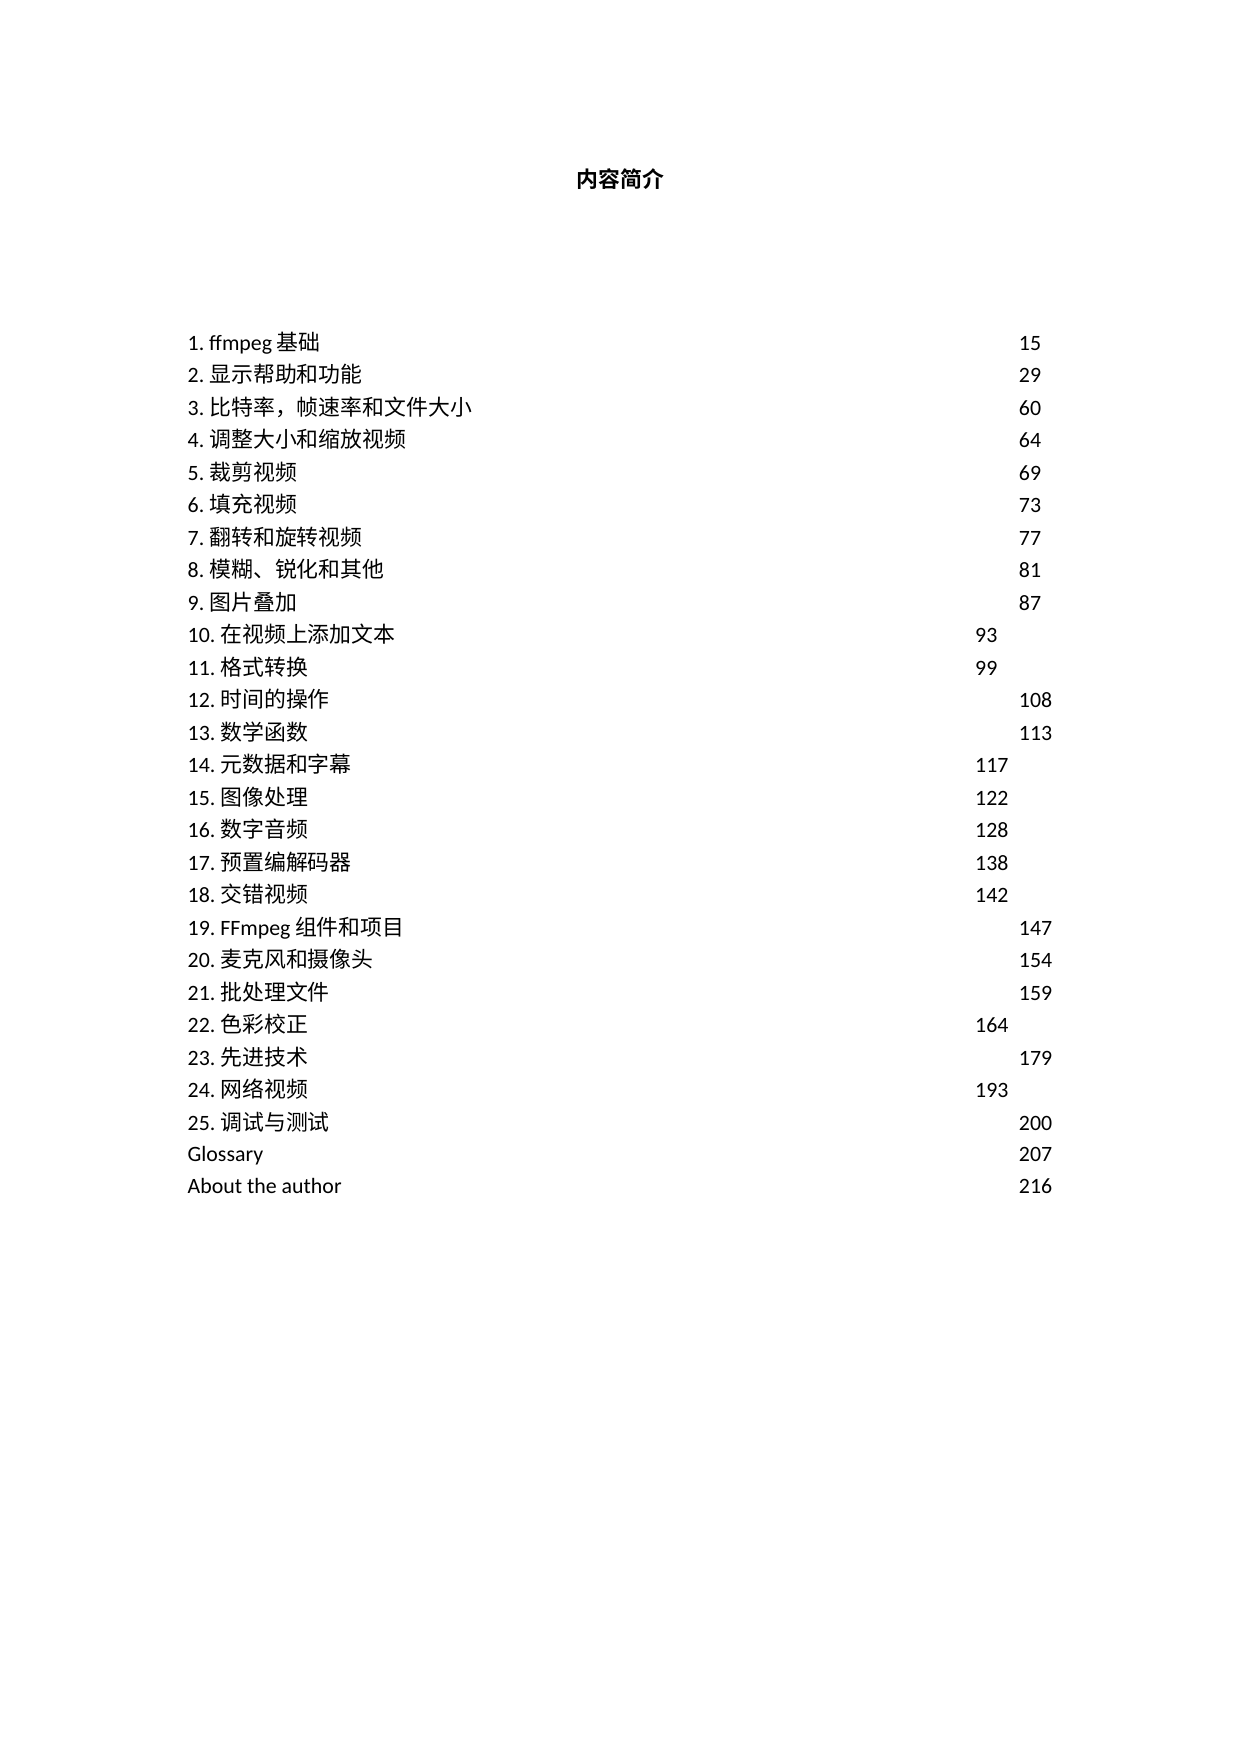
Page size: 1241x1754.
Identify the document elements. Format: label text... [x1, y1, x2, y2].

text 5. 裁剪视频 69 [187, 454, 1053, 487]
text 21. 批处理文件 159 [187, 974, 1053, 1007]
text About the author 216 [187, 1169, 1053, 1202]
text 15. 图像处理 122 [187, 779, 1053, 812]
text 18. 交错视频 142 [187, 877, 1053, 909]
text 11. 格式转换 99 [187, 649, 1053, 682]
text 20. 麦克风和摄像头 154 [187, 942, 1053, 974]
text 4. 调整大小和缩放视频 64 [187, 422, 1053, 454]
text 3. 比特率，帧速率和文件大小 60 [187, 389, 1053, 422]
text 9. 图片叠加 87 [187, 584, 1053, 617]
text 10. 在视频上添加文本 93 [187, 617, 1053, 649]
text Glossary 207 [187, 1137, 1053, 1169]
text 25. 调试与测试 200 [187, 1104, 1053, 1137]
text 7. 翻转和旋转视频 77 [187, 519, 1053, 552]
text 14. 元数据和字幕 117 [187, 747, 1053, 779]
text 内容简介 [187, 162, 1053, 194]
text 23. 先进技术 179 [187, 1039, 1053, 1072]
text 12. 时间的操作 108 [187, 682, 1053, 714]
text 6. 填充视频 73 [187, 487, 1053, 519]
text 1. ffmpeg基础 15 [187, 324, 1053, 357]
text 16. 数字音频 128 [187, 812, 1053, 844]
text 22. 色彩校正 164 [187, 1007, 1053, 1039]
text 17. 预置编解码器 138 [187, 844, 1053, 877]
text 19. FFmpeg组件和项目 147 [187, 909, 1053, 942]
text 8. 模糊、锐化和其他 81 [187, 552, 1053, 584]
text 13. 数学函数 113 [187, 714, 1053, 747]
text 24. 网络视频 193 [187, 1072, 1053, 1104]
text 2. 显示帮助和功能 29 [187, 357, 1053, 389]
